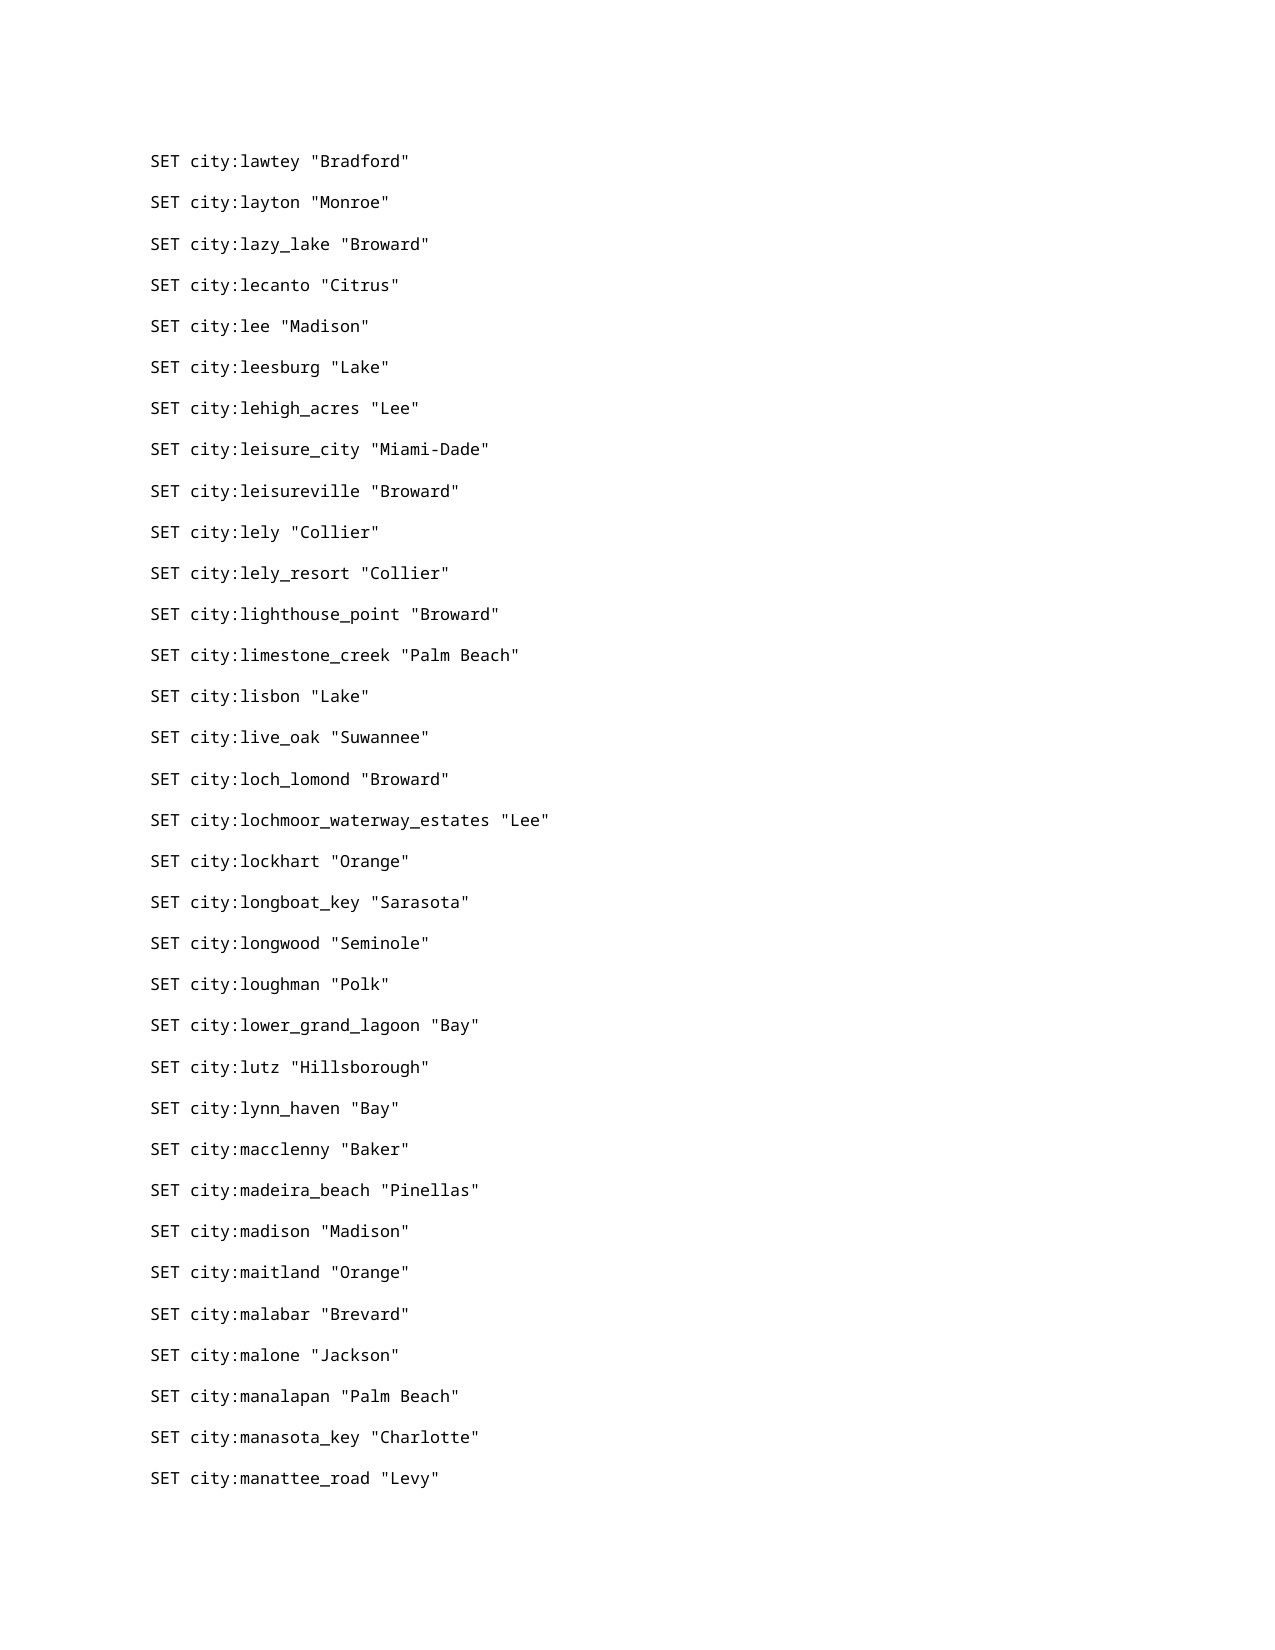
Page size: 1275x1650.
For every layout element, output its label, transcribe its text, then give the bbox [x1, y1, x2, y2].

text SET city:lochmoor_waterway_estates "Lee" [150, 808, 1125, 831]
text SET city:lely "Collier" [150, 520, 1125, 543]
text SET city:madeira_beach "Pinellas" [150, 1179, 1125, 1201]
text SET city:leesburg "Lake" [150, 356, 1125, 378]
text SET city:loch_lomond "Broward" [150, 767, 1125, 790]
text SET city:lawtey "Bradford" [150, 150, 1125, 173]
text SET city:madison "Madison" [150, 1220, 1125, 1242]
text SET city:lazy_lake "Broward" [150, 232, 1125, 255]
text SET city:manattee_road "Levy" [150, 1467, 1125, 1489]
text SET city:lighthouse_point "Broward" [150, 603, 1125, 625]
text SET city:lower_grand_lagoon "Bay" [150, 1014, 1125, 1037]
text SET city:macclenny "Baker" [150, 1137, 1125, 1160]
text SET city:lehigh_acres "Lee" [150, 397, 1125, 419]
text SET city:malone "Jackson" [150, 1343, 1125, 1366]
text SET city:malabar "Brevard" [150, 1302, 1125, 1325]
text SET city:maitland "Orange" [150, 1261, 1125, 1284]
text SET city:lecanto "Citrus" [150, 273, 1125, 296]
text SET city:limestone_creek "Palm Beach" [150, 644, 1125, 666]
text SET city:loughman "Polk" [150, 973, 1125, 996]
text SET city:leisure_city "Miami-Dade" [150, 438, 1125, 461]
text SET city:manasota_key "Charlotte" [150, 1426, 1125, 1448]
text SET city:layton "Monroe" [150, 191, 1125, 214]
text SET city:lockhart "Orange" [150, 849, 1125, 872]
text SET city:longwood "Seminole" [150, 932, 1125, 954]
text SET city:live_oak "Suwannee" [150, 726, 1125, 749]
text SET city:lynn_haven "Bay" [150, 1096, 1125, 1119]
text SET city:lee "Madison" [150, 314, 1125, 337]
text SET city:leisureville "Broward" [150, 479, 1125, 502]
text SET city:longboat_key "Sarasota" [150, 891, 1125, 913]
text SET city:lely_resort "Collier" [150, 561, 1125, 584]
text SET city:manalapan "Palm Beach" [150, 1384, 1125, 1407]
text SET city:lisbon "Lake" [150, 685, 1125, 708]
text SET city:lutz "Hillsborough" [150, 1055, 1125, 1078]
